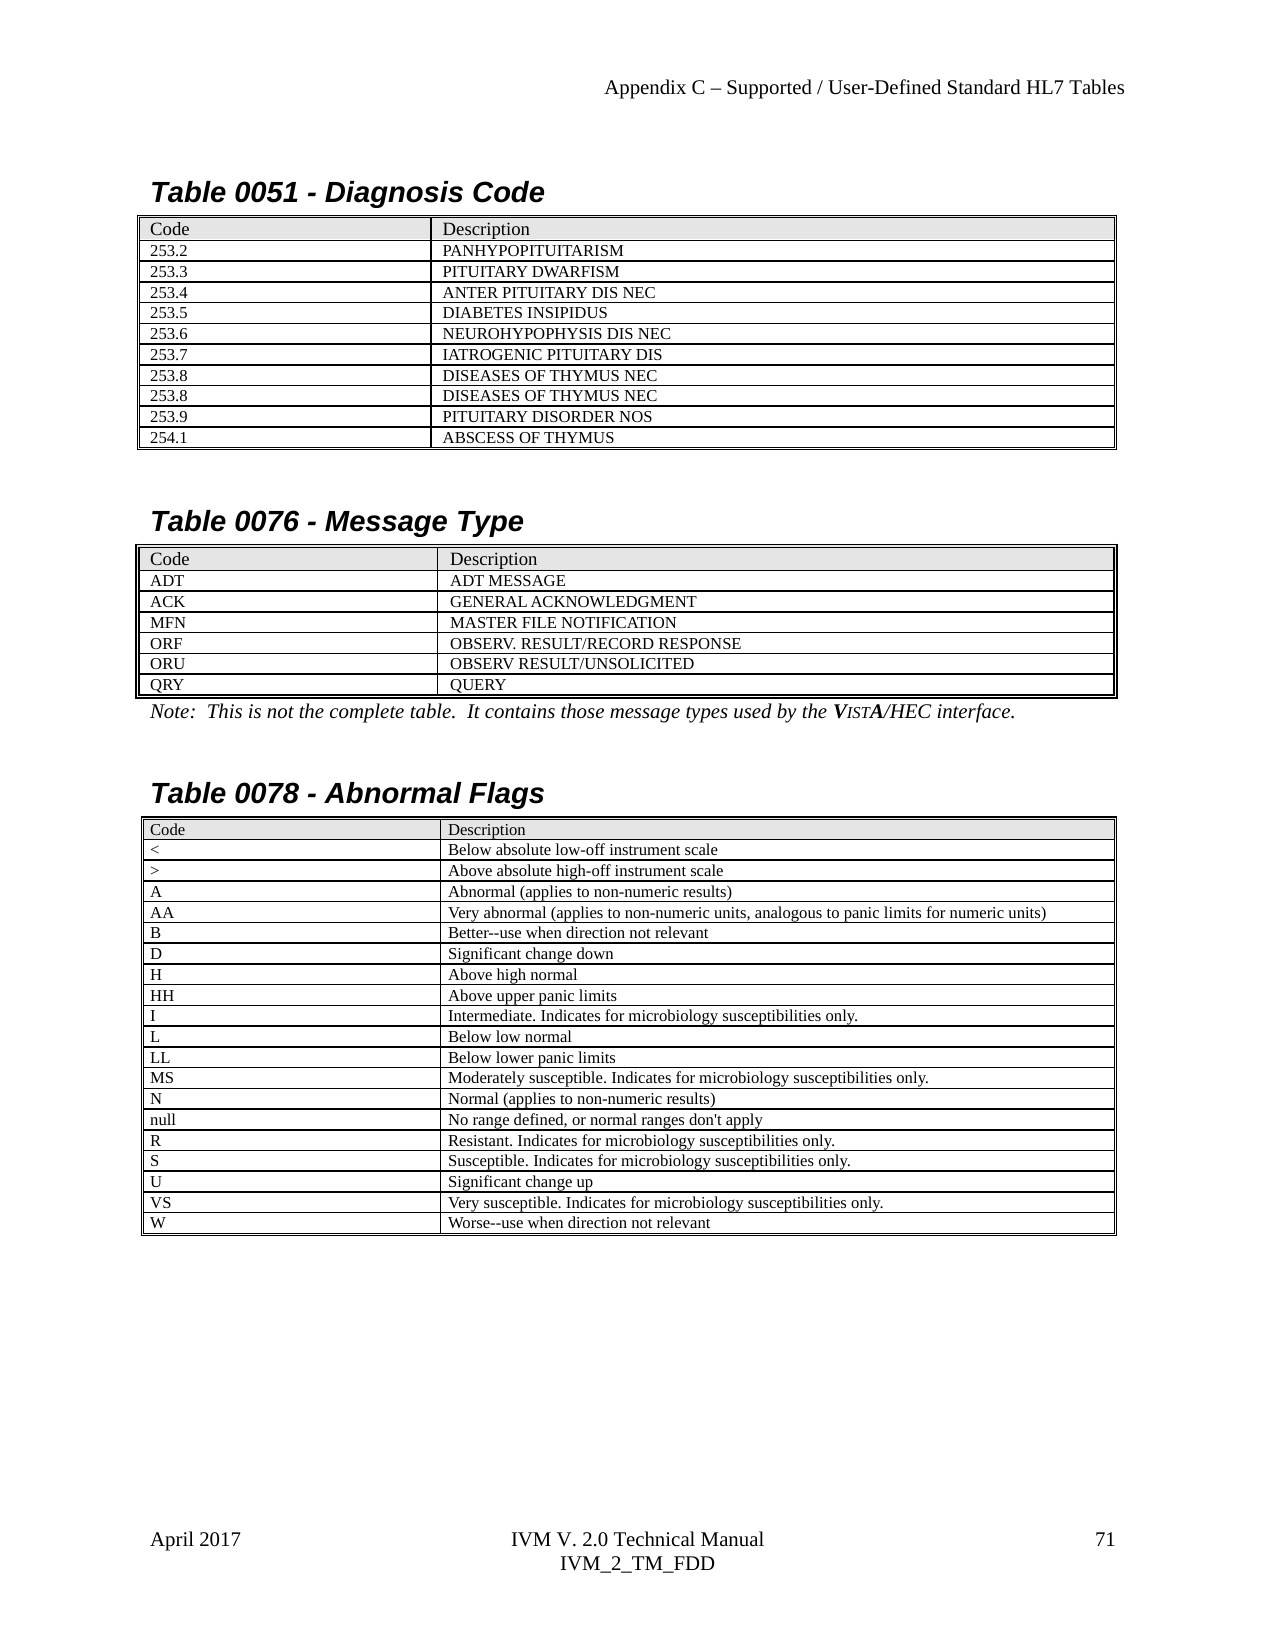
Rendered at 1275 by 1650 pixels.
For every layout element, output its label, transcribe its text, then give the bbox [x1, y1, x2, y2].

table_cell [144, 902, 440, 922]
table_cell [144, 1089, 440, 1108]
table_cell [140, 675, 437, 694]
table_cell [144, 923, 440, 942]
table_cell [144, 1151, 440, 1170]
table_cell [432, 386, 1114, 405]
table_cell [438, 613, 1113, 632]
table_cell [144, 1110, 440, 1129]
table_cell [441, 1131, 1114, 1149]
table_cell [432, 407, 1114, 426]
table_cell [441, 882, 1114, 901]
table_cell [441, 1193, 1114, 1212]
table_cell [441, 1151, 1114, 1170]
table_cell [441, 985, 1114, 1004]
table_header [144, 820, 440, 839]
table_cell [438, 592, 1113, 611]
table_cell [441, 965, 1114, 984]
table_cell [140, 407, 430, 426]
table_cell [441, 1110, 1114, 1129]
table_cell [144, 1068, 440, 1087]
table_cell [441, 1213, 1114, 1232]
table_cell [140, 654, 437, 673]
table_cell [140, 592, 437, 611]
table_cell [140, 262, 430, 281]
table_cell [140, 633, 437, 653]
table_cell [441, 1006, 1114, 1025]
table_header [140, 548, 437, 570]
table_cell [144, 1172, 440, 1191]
subtitle Table 0051 - Diagnosis Code [150, 175, 1125, 208]
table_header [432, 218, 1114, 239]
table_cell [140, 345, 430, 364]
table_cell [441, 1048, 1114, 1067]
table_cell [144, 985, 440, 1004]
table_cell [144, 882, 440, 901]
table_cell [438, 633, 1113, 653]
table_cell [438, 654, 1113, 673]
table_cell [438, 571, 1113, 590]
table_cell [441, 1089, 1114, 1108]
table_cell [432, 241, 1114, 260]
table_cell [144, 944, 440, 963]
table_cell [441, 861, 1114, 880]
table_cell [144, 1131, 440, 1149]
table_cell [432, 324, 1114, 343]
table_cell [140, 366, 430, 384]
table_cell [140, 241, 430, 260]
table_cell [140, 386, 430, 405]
text Note: This is not the complete table. It contains those message types used by the VISTA/HEC interface. [150, 699, 1125, 723]
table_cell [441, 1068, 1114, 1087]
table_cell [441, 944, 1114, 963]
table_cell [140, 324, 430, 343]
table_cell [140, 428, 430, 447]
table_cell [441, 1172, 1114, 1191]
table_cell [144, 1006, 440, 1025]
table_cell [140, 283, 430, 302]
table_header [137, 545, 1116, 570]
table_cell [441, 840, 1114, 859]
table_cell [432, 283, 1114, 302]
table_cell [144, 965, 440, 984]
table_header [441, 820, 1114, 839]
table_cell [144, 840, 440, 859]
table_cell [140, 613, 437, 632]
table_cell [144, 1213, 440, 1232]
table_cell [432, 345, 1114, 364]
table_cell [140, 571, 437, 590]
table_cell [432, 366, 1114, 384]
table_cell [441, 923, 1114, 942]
subtitle Table 0078 - Abnormal Flags [150, 777, 1125, 810]
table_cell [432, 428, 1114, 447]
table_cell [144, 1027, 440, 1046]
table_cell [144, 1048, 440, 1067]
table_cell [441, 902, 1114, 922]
subtitle Table 0076 - Message Type [150, 504, 1125, 537]
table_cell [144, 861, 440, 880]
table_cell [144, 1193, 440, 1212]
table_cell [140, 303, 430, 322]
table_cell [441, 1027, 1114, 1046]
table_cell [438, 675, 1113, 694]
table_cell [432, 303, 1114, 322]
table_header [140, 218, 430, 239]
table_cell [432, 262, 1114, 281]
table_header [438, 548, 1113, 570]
